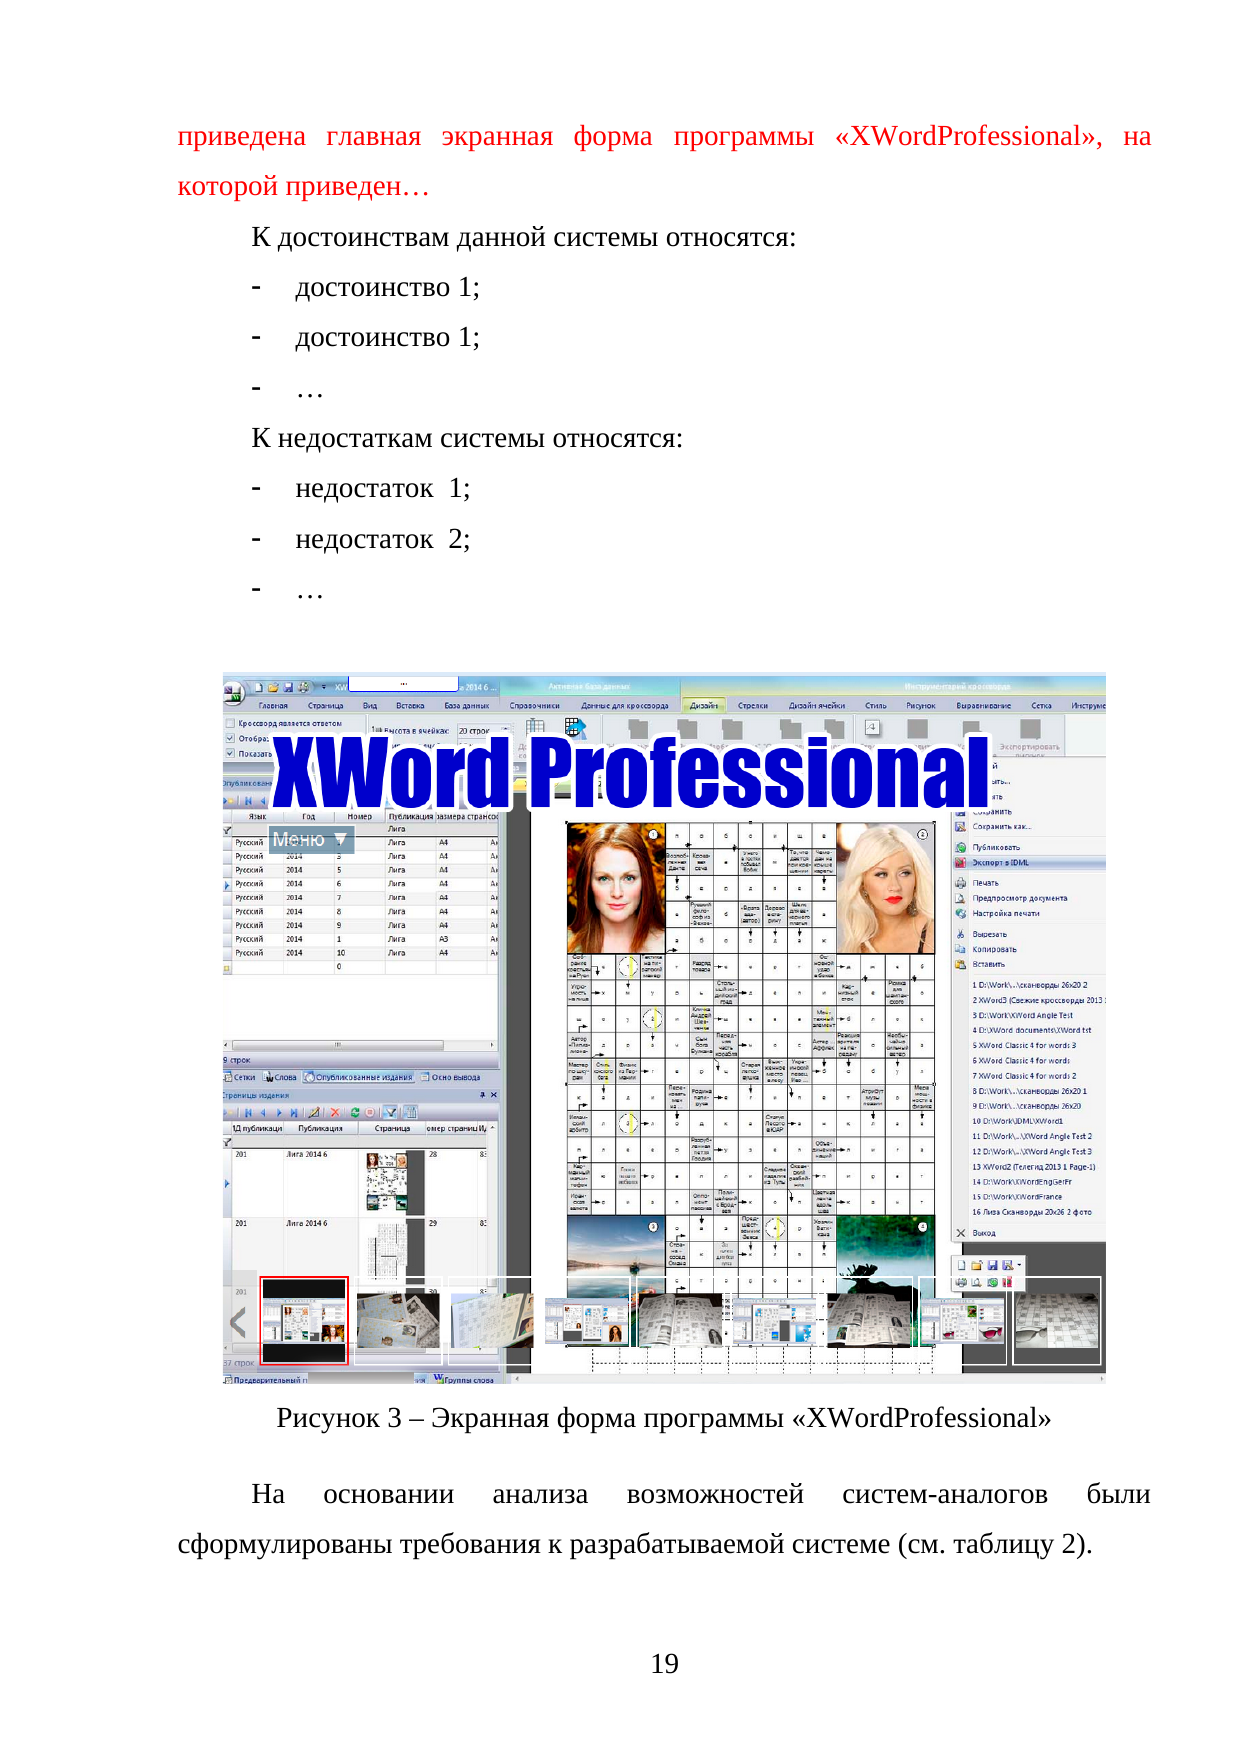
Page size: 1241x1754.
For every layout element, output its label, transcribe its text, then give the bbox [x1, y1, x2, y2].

picture [222, 672, 1106, 1384]
text К недостаткам системы относятся: [177, 420, 1152, 454]
text недостаток 1; [251, 471, 1152, 504]
text К достоинствам данной системы относятся: [177, 219, 1152, 252]
text достоинство 1; [251, 269, 1152, 303]
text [177, 118, 1152, 202]
text … [251, 571, 1152, 605]
text На основании анализа возможностей систем-аналогов были сформулированы требования к разрабатываемой системе (см. таблицу 2). [177, 1476, 1152, 1560]
text … [251, 370, 1152, 403]
text достоинство 1; [251, 319, 1152, 353]
text недостаток 2; [251, 521, 1152, 555]
